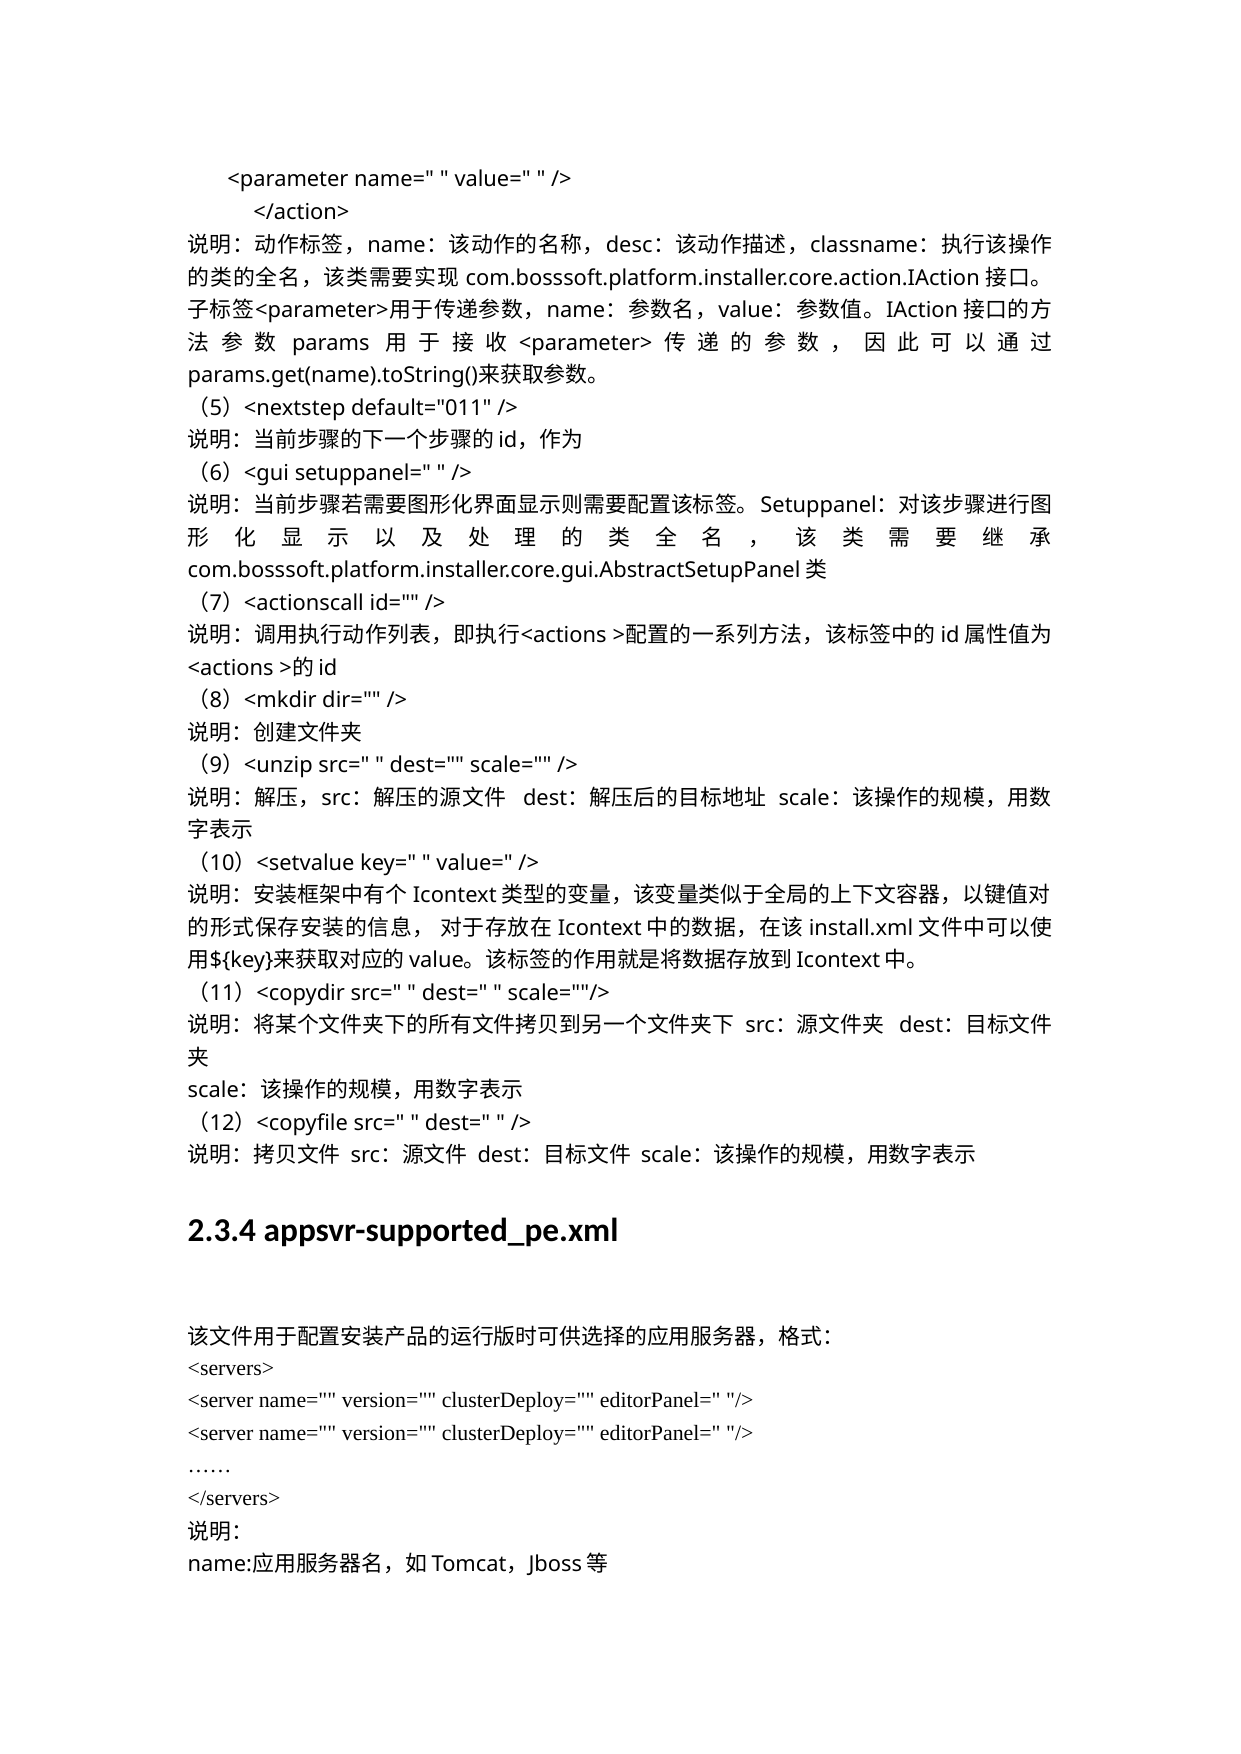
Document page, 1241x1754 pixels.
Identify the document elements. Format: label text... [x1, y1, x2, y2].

text <server name="" version="" clusterDeploy="" editorPanel=" "/> [187, 1383, 1053, 1416]
text 说明：调用执行动作列表，即执行<actions >配置的一系列方法，该标签中的id属性值为<actions >的id [187, 617, 1053, 682]
text 说明：当前步骤的下一个步骤的id，作为 [187, 422, 1053, 454]
text scale：该操作的规模，用数字表示 [187, 1072, 1053, 1104]
text （8）<mkdir dir="" /> [187, 682, 1053, 714]
subtitle 2.3.4 appsvr-supported_pe.xml [187, 1197, 1053, 1262]
text 说明：将某个文件夹下的所有文件拷贝到另一个文件夹下 src：源文件夹 dest：目标文件夹 [187, 1007, 1053, 1072]
text …… [187, 1448, 1053, 1481]
text name:应用服务器名，如Tomcat，Jboss等 [187, 1546, 1053, 1578]
text 该文件用于配置安装产品的运行版时可供选择的应用服务器，格式： [187, 1318, 1053, 1351]
text <parameter name=" " value=" " /> [187, 162, 1053, 194]
text （9）<unzip src=" " dest="" scale="" /> [187, 747, 1053, 779]
text （7）<actionscall id="" /> [187, 584, 1053, 617]
text 说明：解压，src：解压的源文件 dest：解压后的目标地址 scale：该操作的规模，用数字表示 [187, 779, 1053, 844]
text （5）<nextstep default="011" /> [187, 389, 1053, 422]
text 说明：拷贝文件 src：源文件 dest：目标文件 scale：该操作的规模，用数字表示 [187, 1137, 1053, 1169]
text </action> [187, 194, 1053, 227]
text （10）<setvalue key=" " value=" /> [187, 844, 1053, 877]
text 说明：当前步骤若需要图形化界面显示则需要配置该标签。Setuppanel：对该步骤进行图形化显示以及处理的类全名，该类需要继承com.bosssoft.platform.installer.core.gui.AbstractSetupPanel类 [187, 487, 1053, 584]
text <server name="" version="" clusterDeploy="" editorPanel=" "/> [187, 1416, 1053, 1448]
text （11）<copydir src=" " dest=" " scale=""/> [187, 974, 1053, 1007]
text 说明：动作标签，name：该动作的名称，desc：该动作描述，classname：执行该操作的类的全名，该类需要实现com.bosssoft.platform.installer.core.action.IAction接口。子标签<parameter>用于传递参数，name：参数名，value：参数值。IAction接口的方法参数params用于接收<parameter>传递的参数，因此可以通过params.get(name).toString()来获取参数。 [187, 227, 1053, 389]
text （6）<gui setuppanel=" " /> [187, 454, 1053, 487]
text 说明： [187, 1513, 1053, 1546]
text 说明：安装框架中有个Icontext类型的变量，该变量类似于全局的上下文容器，以键值对的形式保存安装的信息， 对于存放在Icontext中的数据，在该install.xml文件中可以使用${key}来获取对应的value。该标签的作用就是将数据存放到Icontext中。 [187, 877, 1053, 974]
text <servers> [187, 1351, 1053, 1383]
text （12）<copyfile src=" " dest=" " /> [187, 1104, 1053, 1137]
text </servers> [187, 1481, 1053, 1513]
text 说明：创建文件夹 [187, 714, 1053, 747]
